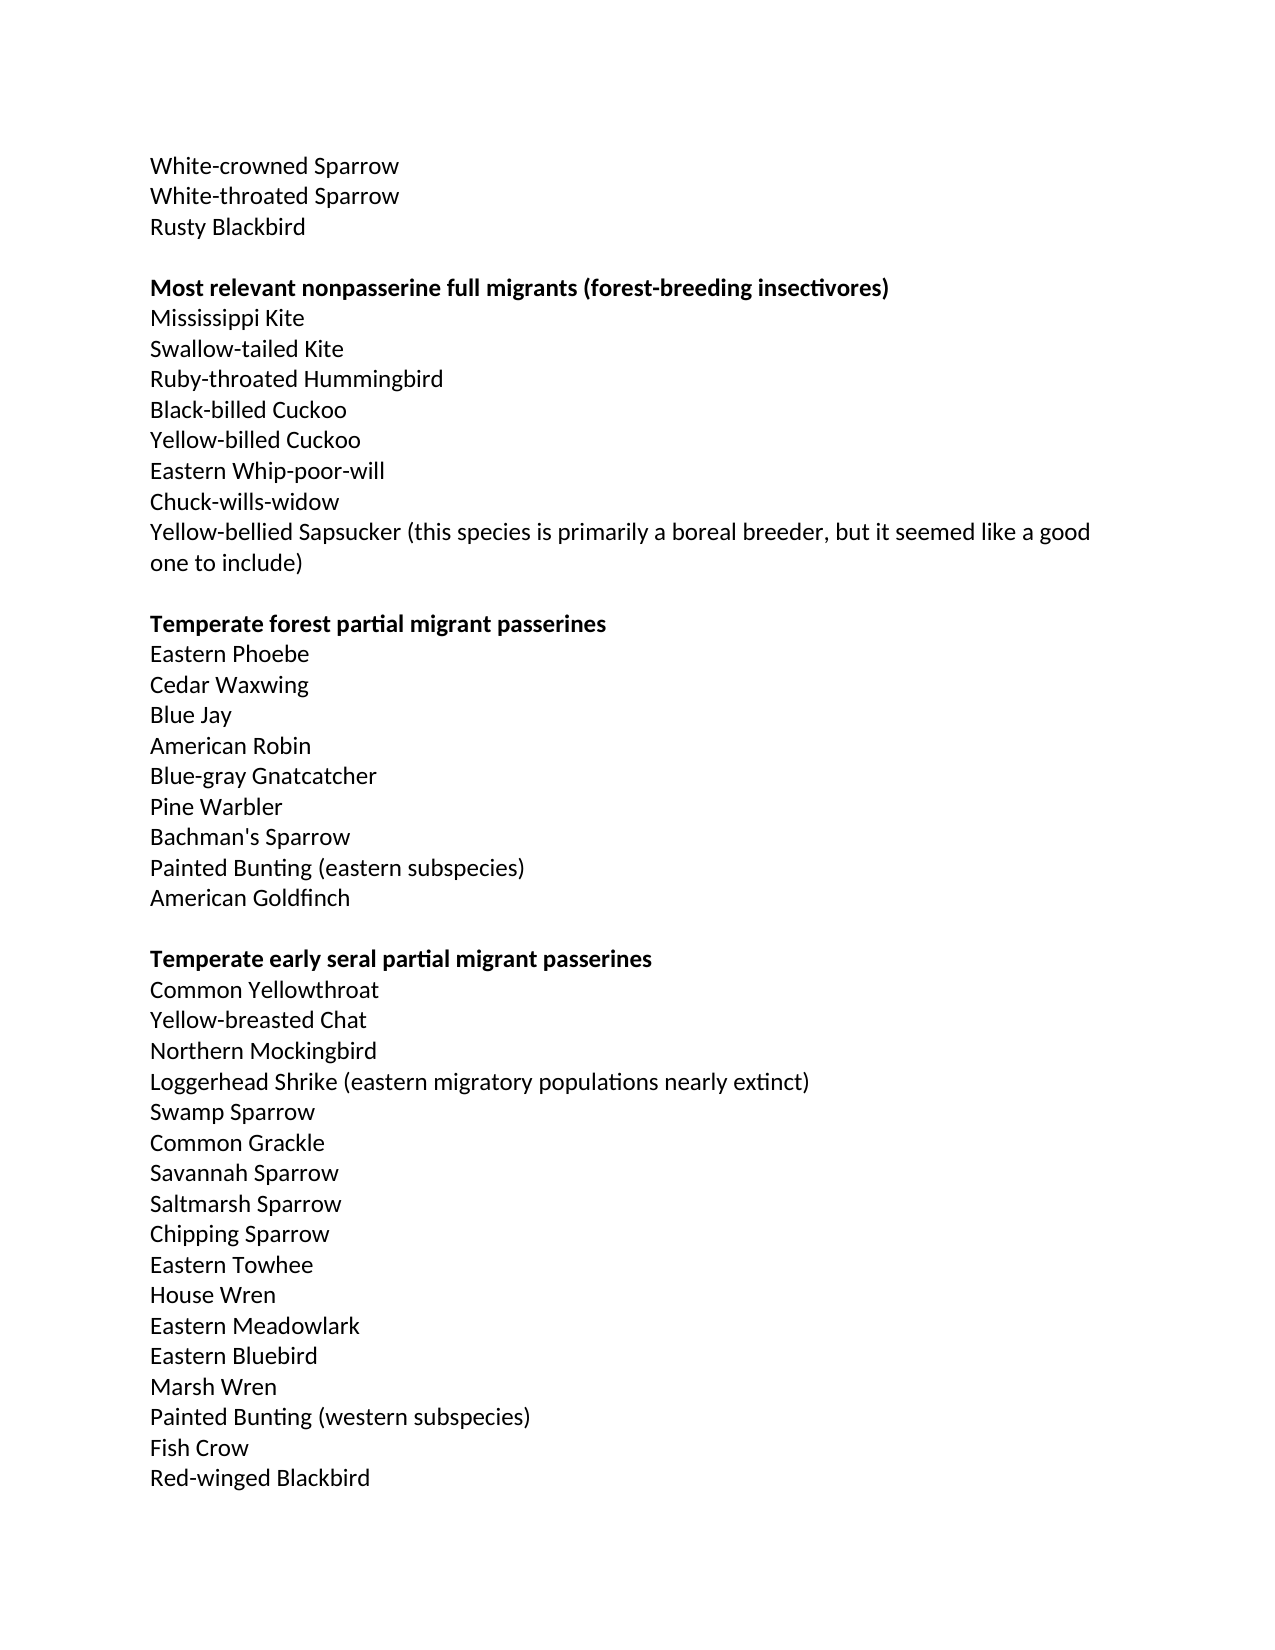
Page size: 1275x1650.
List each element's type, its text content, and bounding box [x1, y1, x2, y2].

text Eastern Bluebird [150, 1340, 1125, 1371]
text American Goldfinch [150, 882, 1125, 913]
text Common Yellowthroat [150, 974, 1125, 1004]
text Ruby-throated Hummingbird [150, 364, 1125, 394]
text Rusty Blackbird [150, 211, 1125, 242]
text Blue Jay [150, 699, 1125, 730]
text Chuck-wills-widow [150, 486, 1125, 516]
text Red-winged Blackbird [150, 1462, 1125, 1493]
text Marsh Wren [150, 1371, 1125, 1401]
text Swamp Sparrow [150, 1096, 1125, 1127]
text Fish Crow [150, 1432, 1125, 1462]
text Painted Bunting (western subspecies) [150, 1401, 1125, 1432]
text Eastern Towhee [150, 1249, 1125, 1279]
text Yellow-breasted Chat [150, 1004, 1125, 1035]
text Pine Warbler [150, 791, 1125, 821]
text Temperate forest partial migrant passerines [150, 608, 1125, 638]
text Eastern Phoebe [150, 638, 1125, 669]
text Temperate early seral partial migrant passerines [150, 943, 1125, 974]
text Saltmarsh Sparrow [150, 1188, 1125, 1218]
text House Wren [150, 1279, 1125, 1310]
text Painted Bunting (eastern subspecies) [150, 852, 1125, 882]
text Cedar Waxwing [150, 669, 1125, 699]
text Swallow-tailed Kite [150, 333, 1125, 364]
text Loggerhead Shrike (eastern migratory populations nearly extinct) [150, 1066, 1125, 1096]
text Savannah Sparrow [150, 1157, 1125, 1188]
text Yellow-bellied Sapsucker (this species is primarily a boreal breeder, but it seemed like a good one to include) [150, 516, 1125, 577]
text Mississippi Kite [150, 303, 1125, 333]
text Black-billed Cuckoo [150, 394, 1125, 425]
text Northern Mockingbird [150, 1035, 1125, 1066]
text Most relevant nonpasserine full migrants (forest-breeding insectivores) [150, 272, 1125, 303]
text Bachman's Sparrow [150, 821, 1125, 852]
text White-throated Sparrow [150, 181, 1125, 211]
text White-crowned Sparrow [150, 150, 1125, 181]
text Yellow-billed Cuckoo [150, 425, 1125, 455]
text Eastern Whip-poor-will [150, 455, 1125, 486]
text Common Grackle [150, 1127, 1125, 1157]
text Chipping Sparrow [150, 1218, 1125, 1249]
text Blue-gray Gnatcatcher [150, 760, 1125, 791]
text Eastern Meadowlark [150, 1310, 1125, 1340]
text American Robin [150, 730, 1125, 760]
